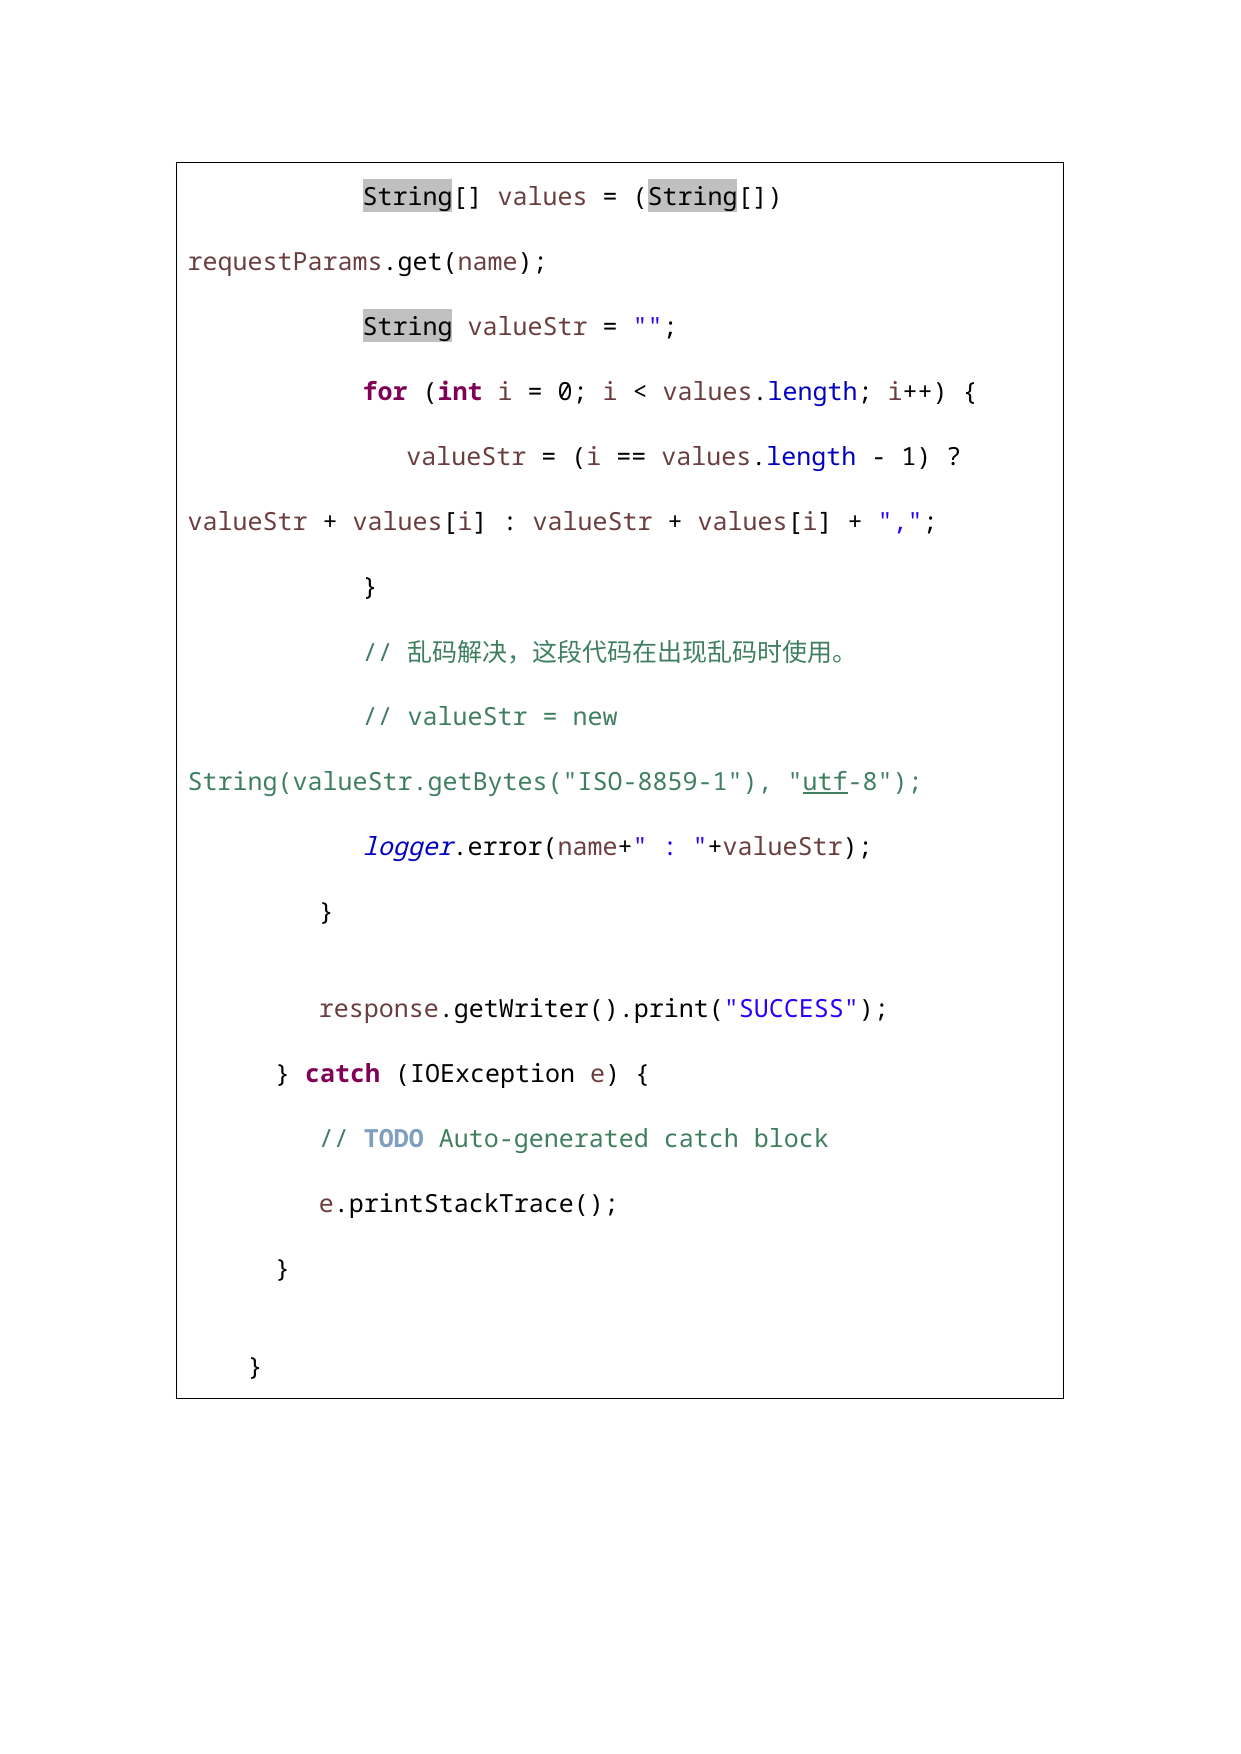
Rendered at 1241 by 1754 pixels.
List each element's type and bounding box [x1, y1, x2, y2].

table_header [177, 163, 1063, 1398]
